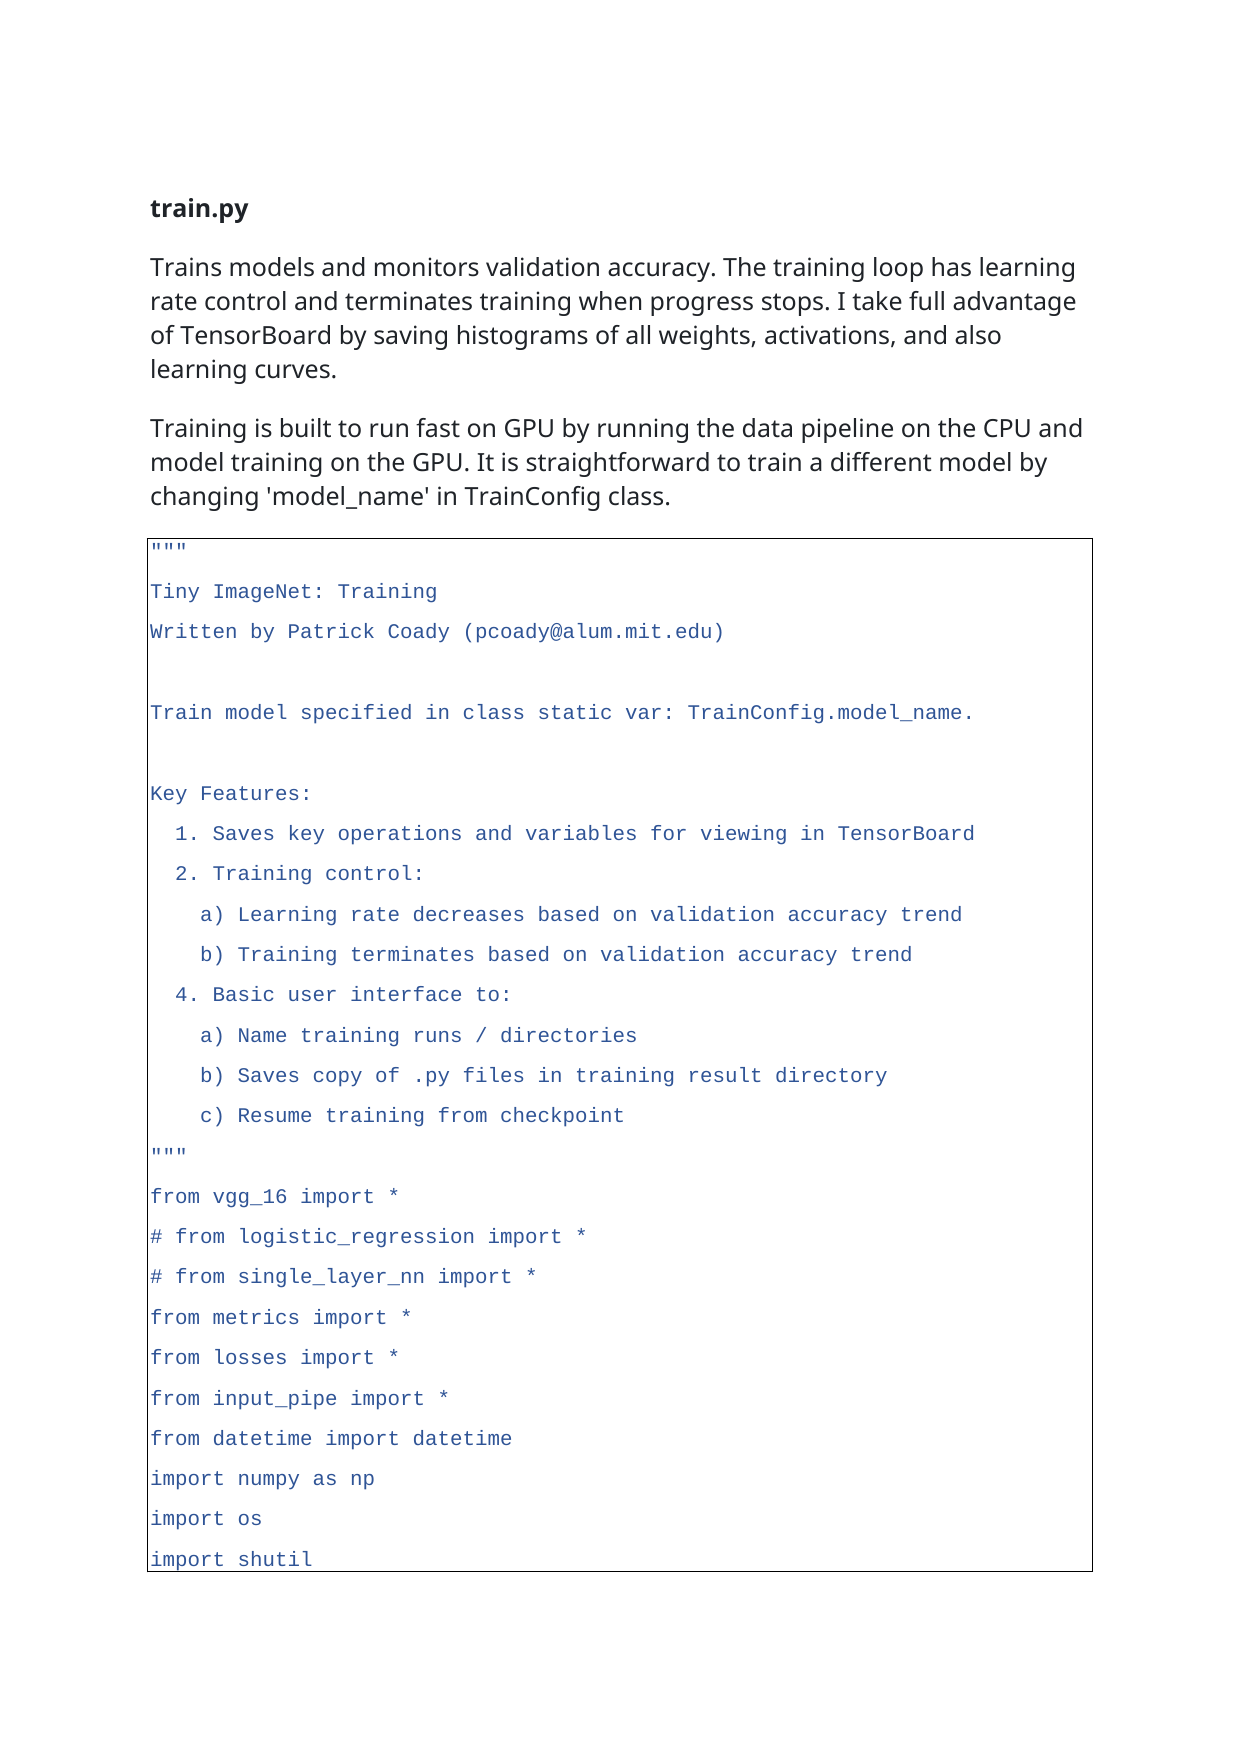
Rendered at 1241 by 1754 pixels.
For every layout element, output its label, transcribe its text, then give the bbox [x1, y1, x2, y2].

text a) Learning rate decreases based on validation accuracy trend [148, 901, 1092, 927]
text from input_pipe import * [148, 1384, 1092, 1411]
text # from single_layer_nn import * [148, 1263, 1092, 1290]
text # from logistic_regression import * [148, 1223, 1092, 1250]
text import numpy as np [148, 1465, 1092, 1492]
text Tiny ImageNet: Training [148, 578, 1092, 605]
text Trains models and monitors validation accuracy. The training loop has learning rate control and terminates training when progress stops. I take full advantage of TensorBoard by saving histograms of all weights, activations, and also learning curves. [150, 249, 1090, 386]
text 4. Basic user interface to: [148, 981, 1092, 1008]
text Written by Patrick Coady (pcoady@alum.mit.edu) [148, 618, 1092, 645]
text Key Features: [148, 780, 1092, 806]
text 1. Saves key operations and variables for viewing in TensorBoard [148, 820, 1092, 847]
text import shutil [148, 1546, 1092, 1571]
text Training is built to run fast on GPU by running the data pipeline on the CPU and model training on the GPU. It is straightforward to train a different model by changing 'model_name' in TrainConfig class. [150, 411, 1090, 513]
text from metrics import * [148, 1304, 1092, 1331]
text b) Training terminates based on validation accuracy trend [148, 941, 1092, 968]
text """ [148, 1142, 1092, 1169]
text a) Name training runs / directories [148, 1022, 1092, 1048]
text train.py [150, 190, 1090, 224]
text import os [148, 1505, 1092, 1532]
text c) Resume training from checkpoint [148, 1102, 1092, 1129]
text from losses import * [148, 1344, 1092, 1371]
text """ [148, 539, 1092, 564]
text 2. Training control: [148, 860, 1092, 887]
text b) Saves copy of .py files in training result directory [148, 1062, 1092, 1089]
text Train model specified in class static var: TrainConfig.model_name. [148, 699, 1092, 726]
text from vgg_16 import * [148, 1183, 1092, 1209]
text from datetime import datetime [148, 1425, 1092, 1451]
